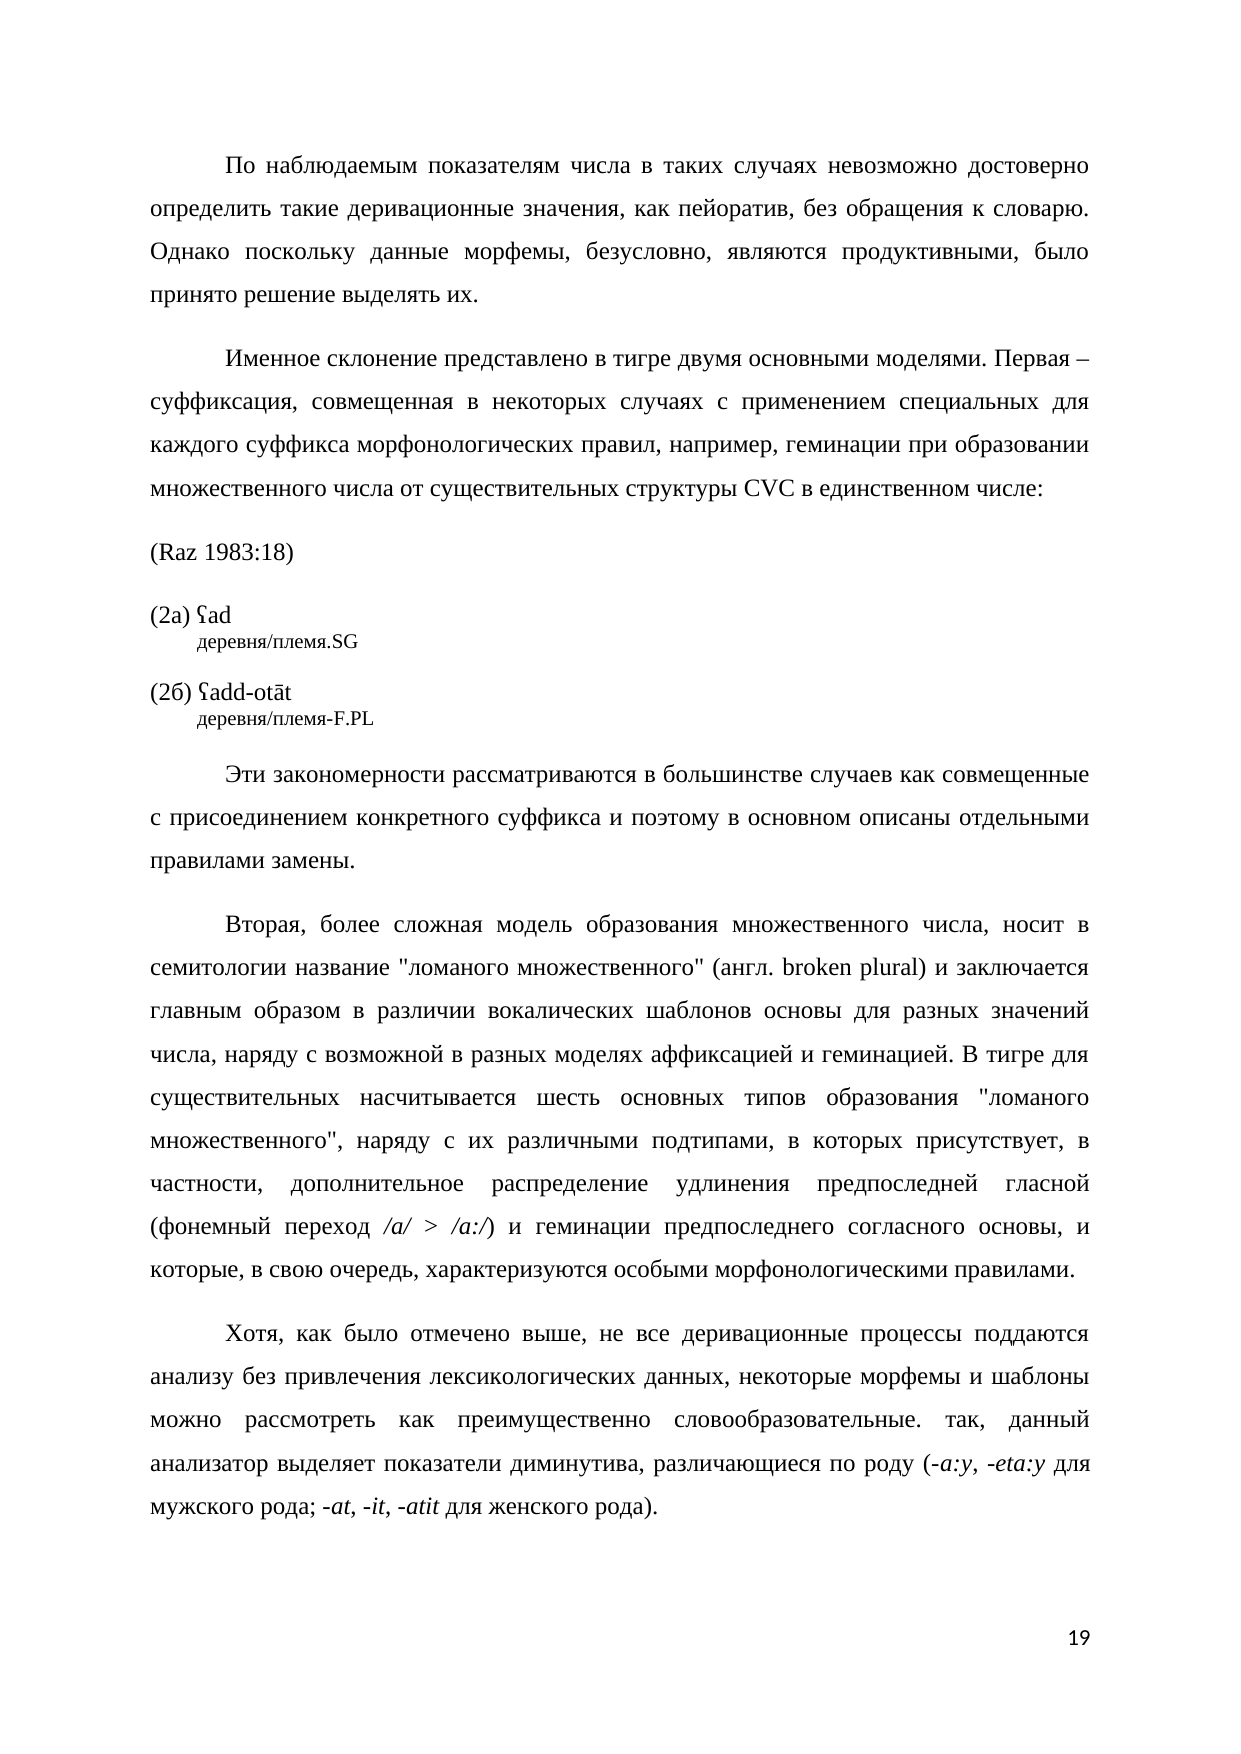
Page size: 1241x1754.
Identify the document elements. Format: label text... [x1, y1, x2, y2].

text Эти закономерности рассматриваются в большинстве случаев как совмещенные с присоединением конкретного суффикса и поэтому в основном описаны отдельными правилами замены. [150, 759, 1090, 874]
text (2а) ʕad [150, 601, 1090, 629]
text Вторая, более сложная модель образования множественного числа, носит в семитологии название "ломаного множественного" (англ. broken plural) и заключается главным образом в различии вокалических шаблонов основы для разных значений числа, наряду с возможной в разных моделях аффиксацией и геминацией. В тигре для существительных насчитывается шесть основных типов образования "ломаного множественного", наряду с их различными подтипами, в которых присутствует, в частности, дополнительное распределение удлинения предпоследней гласной (фонемный переход /a/ > /a:/) и геминации предпоследнего согласного основы, и которые, в свою очередь, характеризуются особыми морфонологическими правилами. [150, 909, 1090, 1283]
text деревня/племя-F.PL [197, 706, 1090, 730]
text По наблюдаемым показателям числа в таких случаях невозможно достоверно определить такие деривационные значения, как пейоратив, без обращения к словарю. Однако поскольку данные морфемы, безусловно, являются продуктивными, было принято решение выделять их. [150, 150, 1090, 308]
text (2б) ʕadd-otāt [150, 677, 1090, 706]
text деревня/племя.SG [197, 629, 1090, 653]
text Именное склонение представлено в тигре двумя основными моделями. Первая – суффиксация, совмещенная в некоторых случаях с применением специальных для каждого суффикса морфонологических правил, например, геминации при образовании множественного числа от существительных структуры CVC в единственном числе: [150, 343, 1090, 501]
text (Raz 1983:18) [150, 537, 1090, 565]
text Хотя, как было отмечено выше, не все деривационные процессы поддаются анализу без привлечения лексикологических данных, некоторые морфемы и шаблоны можно рассмотреть как преимущественно словообразовательные. так, данный анализатор выделяет показатели диминутива, различающиеся по роду (-a:y, -eta:y для мужского рода; -at, -it, -atit для женского рода). [150, 1318, 1090, 1519]
